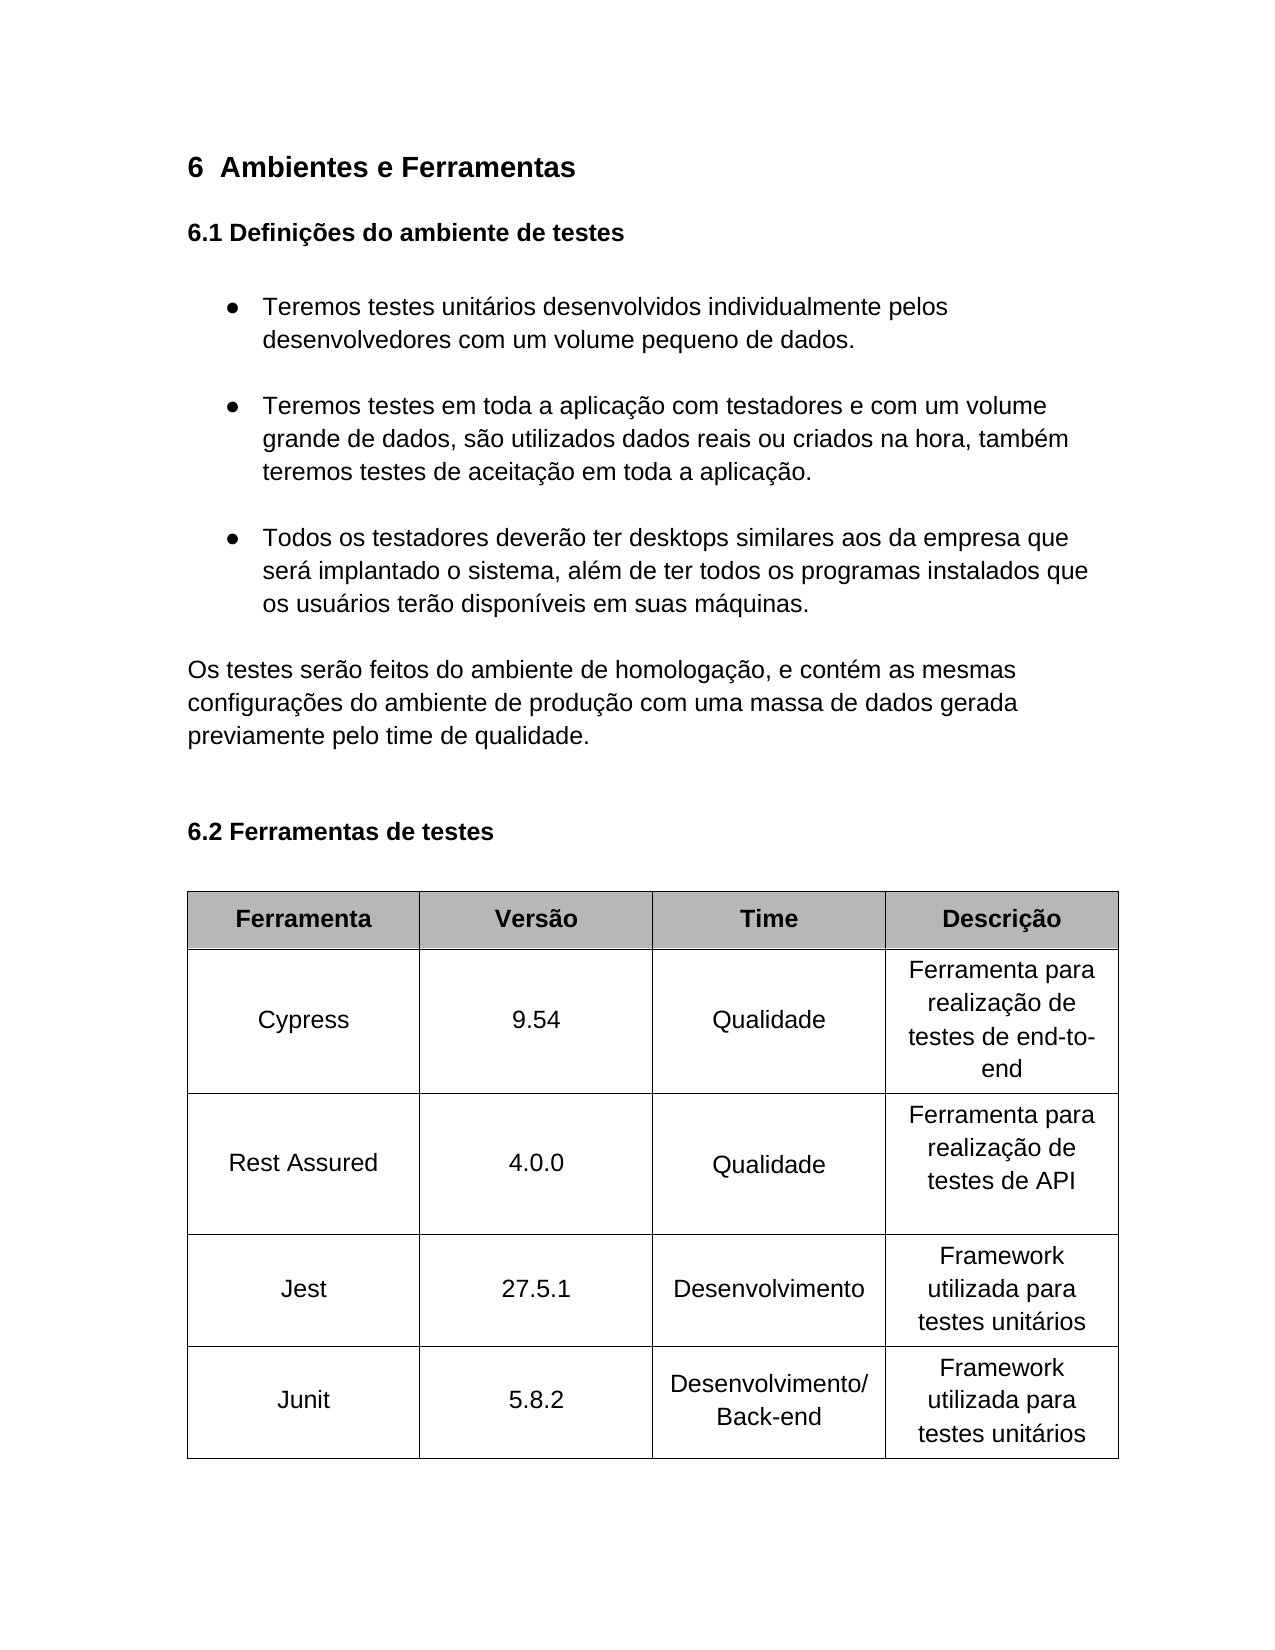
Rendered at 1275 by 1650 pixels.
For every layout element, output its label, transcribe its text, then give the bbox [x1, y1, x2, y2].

subtitle 6.2 Ferramentas de testes [187, 817, 1118, 845]
table_cell Ferramenta para realização de testes de API [886, 1094, 1118, 1234]
table_header Descrição [886, 892, 1118, 948]
table_cell Framework utilizada para testes unitários [886, 1235, 1118, 1346]
table_cell Ferramenta para realização de testes de end-to-end [886, 950, 1118, 1093]
table_cell Desenvolvimento [653, 1235, 885, 1346]
table_cell Rest Assured [188, 1094, 419, 1234]
table_cell 27.5.1 [420, 1235, 652, 1346]
table_header Time [653, 892, 885, 948]
subtitle 6.1 Definições do ambiente de testes [187, 218, 1118, 246]
table_header Ferramenta [188, 892, 419, 948]
list Todos os testadores deverão ter desktops similares aos da empresa que será implantado o sistema, além de ter todos os programas instalados que os usuários terão disponíveis em suas máquinas. [225, 523, 1118, 618]
table_cell 5.8.2 [420, 1347, 652, 1457]
list Teremos testes unitários desenvolvidos individualmente pelos desenvolvedores com um volume pequeno de dados. [225, 292, 1118, 354]
table_cell 4.0.0 [420, 1094, 652, 1234]
text Os testes serão feitos do ambiente de homologação, e contém as mesmas configurações do ambiente de produção com uma massa de dados gerada previamente pelo time de qualidade. [187, 655, 1118, 750]
list Teremos testes em toda a aplicação com testadores e com um volume grande de dados, são utilizados dados reais ou criados na hora, também teremos testes de aceitação em toda a aplicação. [225, 391, 1118, 486]
table_cell Framework utilizada para testes unitários [886, 1347, 1118, 1457]
table_cell Qualidade [653, 1094, 885, 1234]
table_cell Desenvolvimento/ Back-end [653, 1347, 885, 1457]
table_cell Qualidade [653, 950, 885, 1093]
table_header Versão [420, 892, 652, 948]
table_cell Cypress [188, 950, 419, 1093]
subtitle 6 Ambientes e Ferramentas [187, 150, 1118, 183]
table_cell 9.54 [420, 950, 652, 1093]
table_cell Junit [188, 1347, 419, 1457]
table_cell Jest [188, 1235, 419, 1346]
